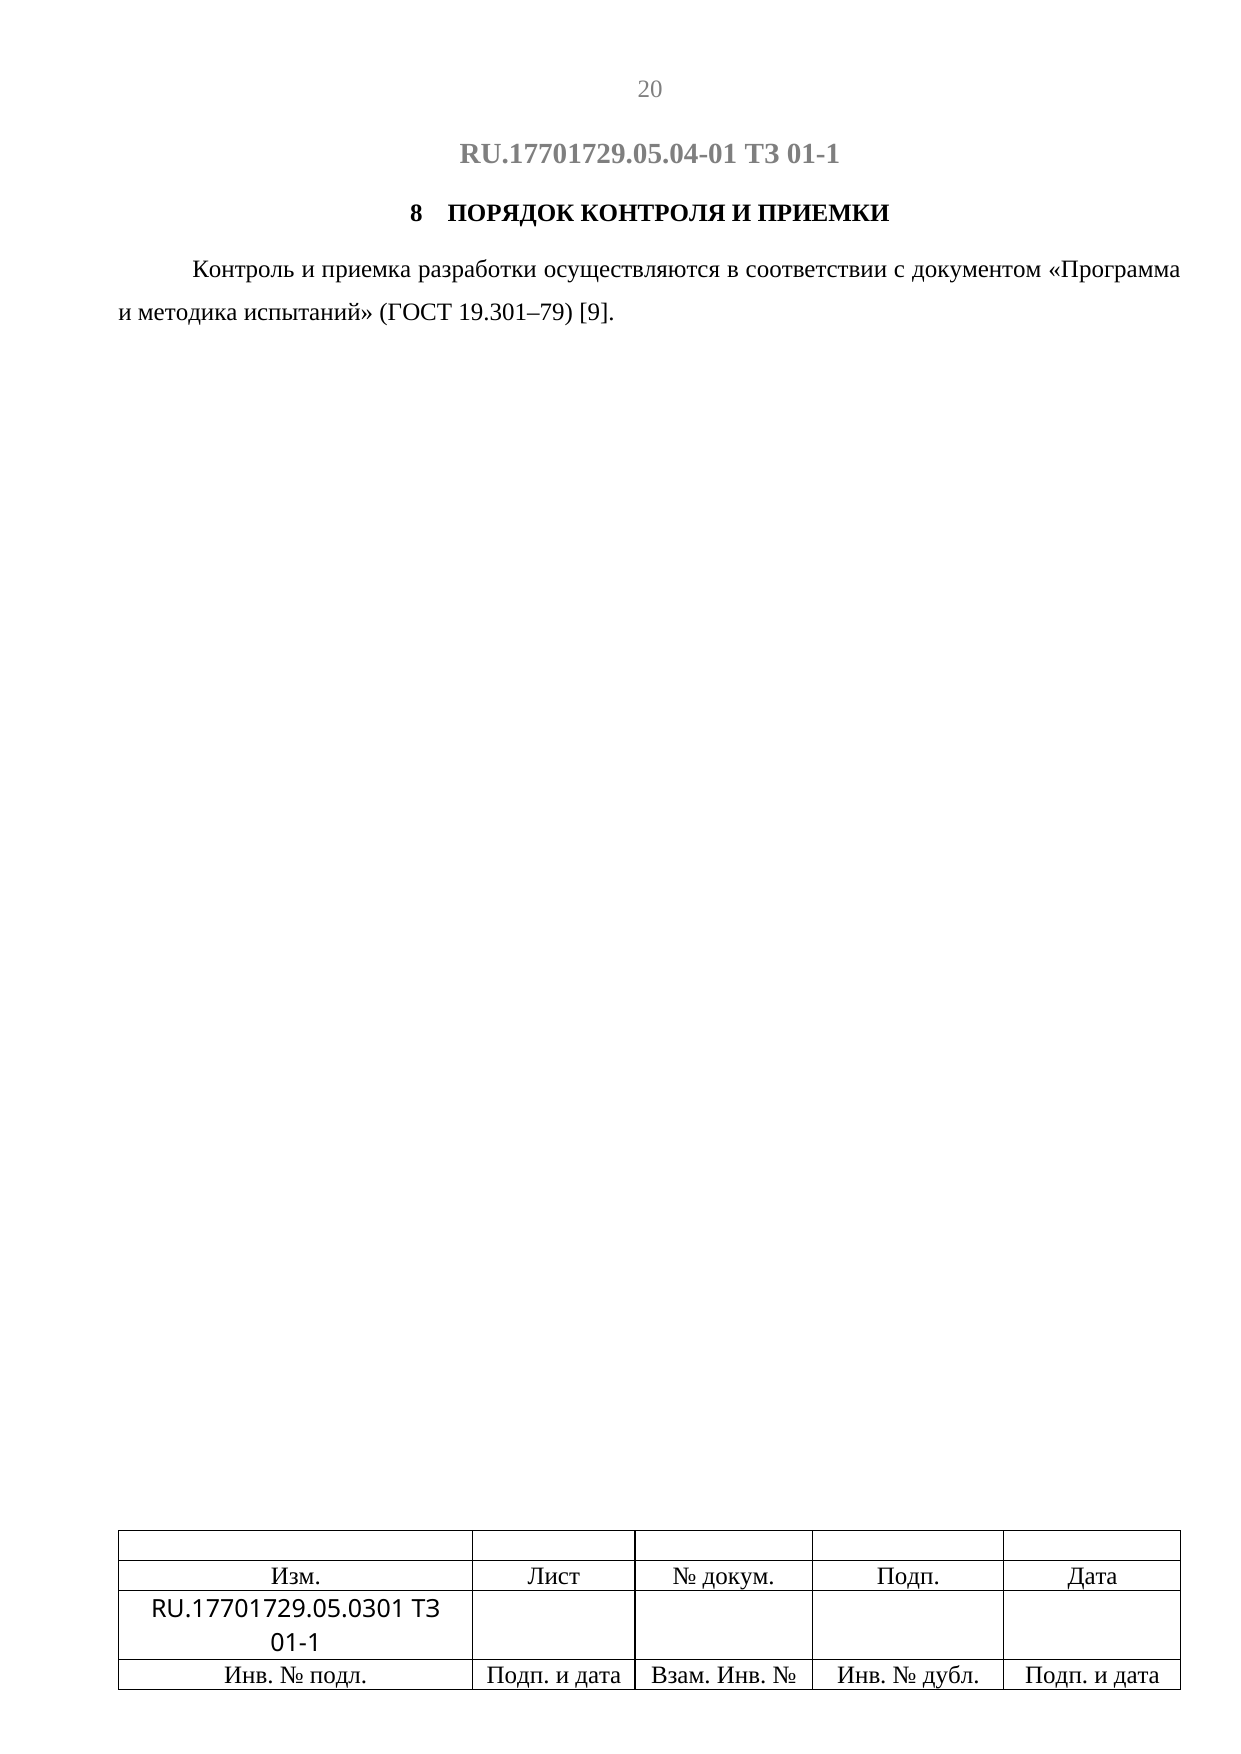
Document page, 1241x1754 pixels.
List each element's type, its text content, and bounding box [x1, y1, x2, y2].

subtitle ПОРЯДОК КОНТРОЛЯ И ПРИЕМКИ [118, 198, 1181, 227]
text Контроль и приемка разработки осуществляются в соответствии с документом «Программа и методика испытаний» (ГОСТ 19.301–79) [9]. [118, 254, 1181, 326]
